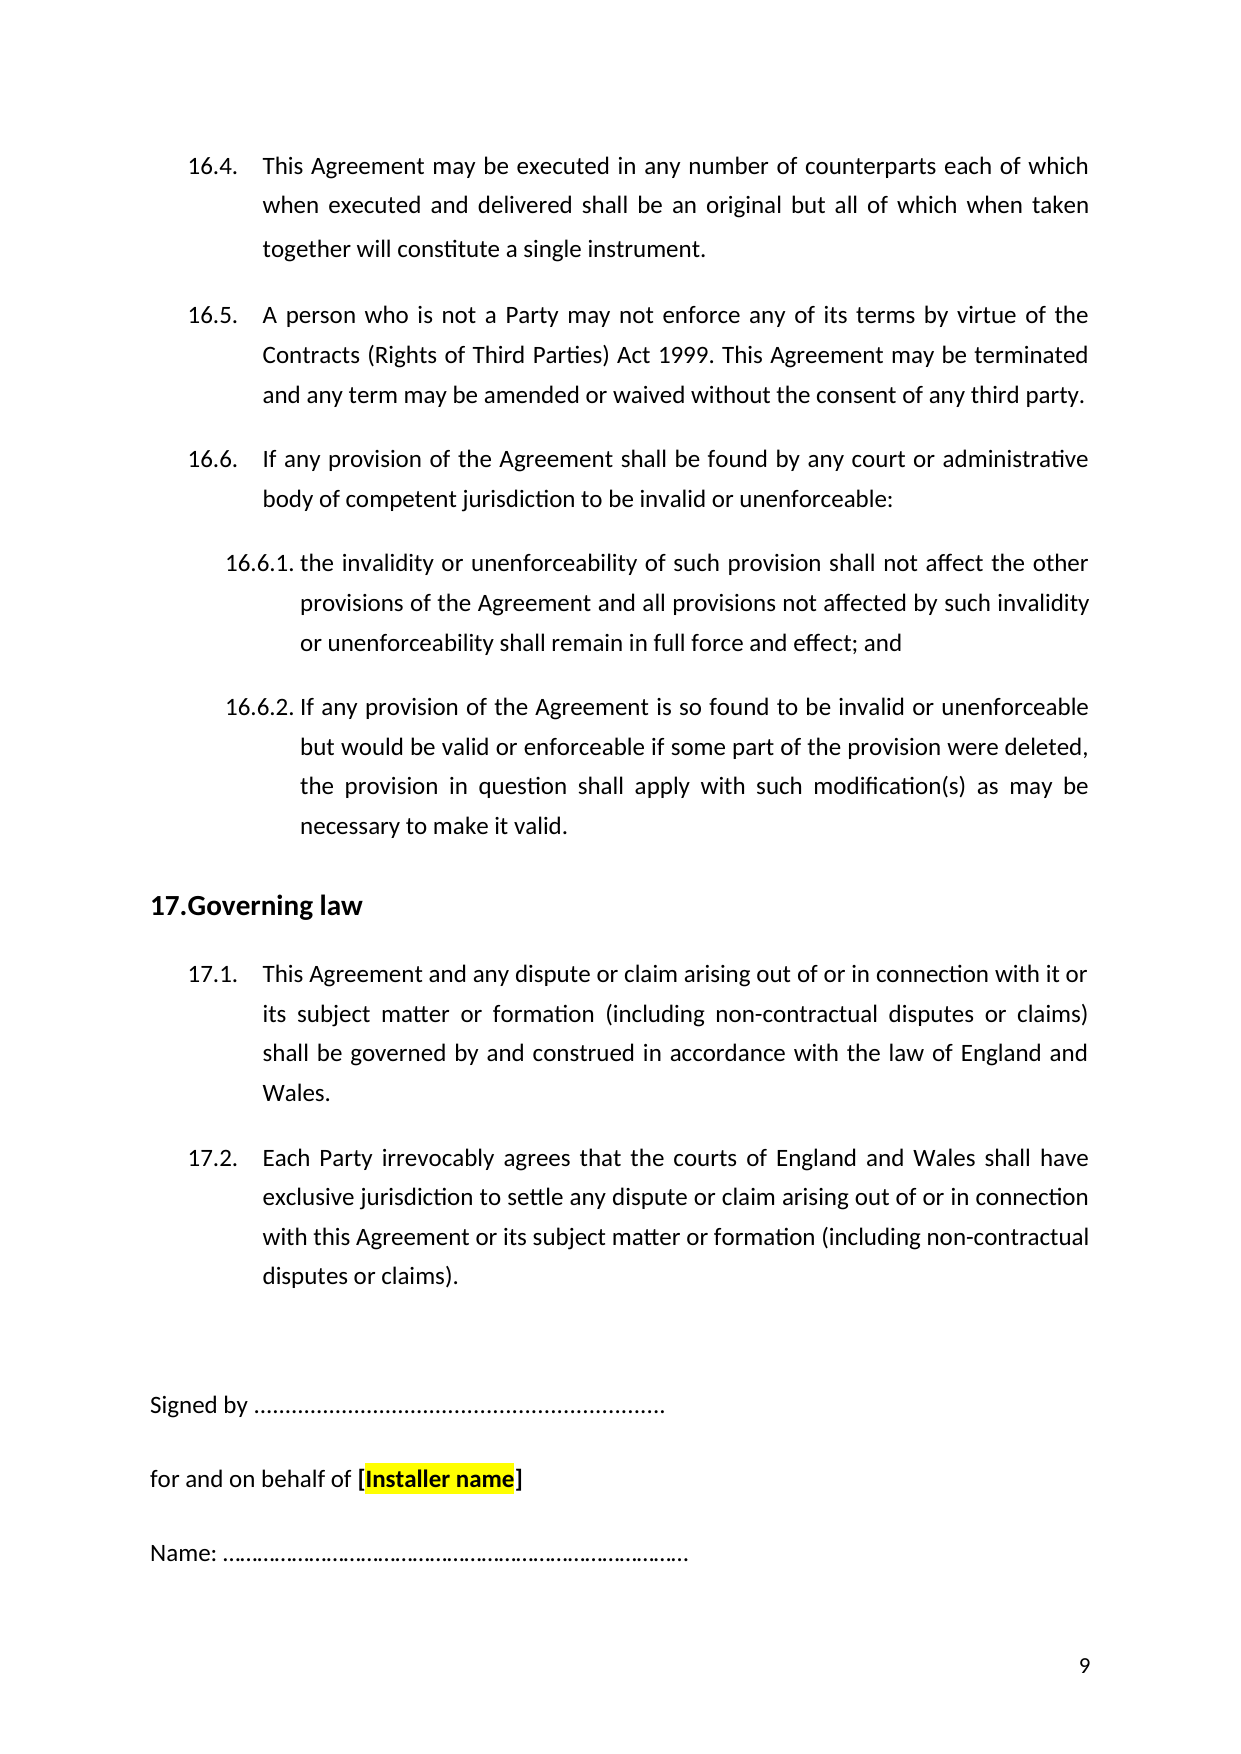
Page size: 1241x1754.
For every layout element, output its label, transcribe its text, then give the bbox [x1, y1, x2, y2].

text If any provision of the Agreement is so found to be invalid or unenforceable but would be valid or enforceable if some part of the provision were deleted, the provision in question shall apply with such modification(s) as may be necessary to make it valid. [225, 691, 1090, 841]
subtitle Governing law [150, 887, 1090, 923]
text the invalidity or unenforceability of such provision shall not affect the other provisions of the Agreement and all provisions not affected by such invalidity or unenforceability shall remain in full force and effect; and [225, 547, 1090, 657]
text Each Party irrevocably agrees that the courts of England and Wales shall have exclusive jurisdiction to settle any dispute or claim arising out of or in connection with this Agreement or its subject matter or formation (including non-contractual disputes or claims). [187, 1142, 1090, 1291]
text Name: ……………………………………………………………………… [150, 1537, 1090, 1567]
text If any provision of the Agreement shall be found by any court or administrative body of competent jurisdiction to be invalid or unenforceable: [187, 443, 1090, 513]
text Signed by [150, 1389, 1090, 1420]
text This Agreement may be executed in any number of counterparts each of which when executed and delivered shall be an original but all of which when taken together will constitute a single instrument. [187, 150, 1090, 264]
text for and on behalf of [Installer name] [514, 1463, 1090, 1494]
text for and on behalf of [Installer name] [150, 1463, 365, 1494]
text This Agreement and any dispute or claim arising out of or in connection with it or its subject matter or formation (including non-contractual disputes or claims) shall be governed by and construed in accordance with the law of England and Wales. [187, 958, 1090, 1108]
text A person who is not a Party may not enforce any of its terms by virtue of the Contracts (Rights of Third Parties) Act 1999. This Agreement may be terminated and any term may be amended or waived without the consent of any third party. [187, 299, 1090, 409]
